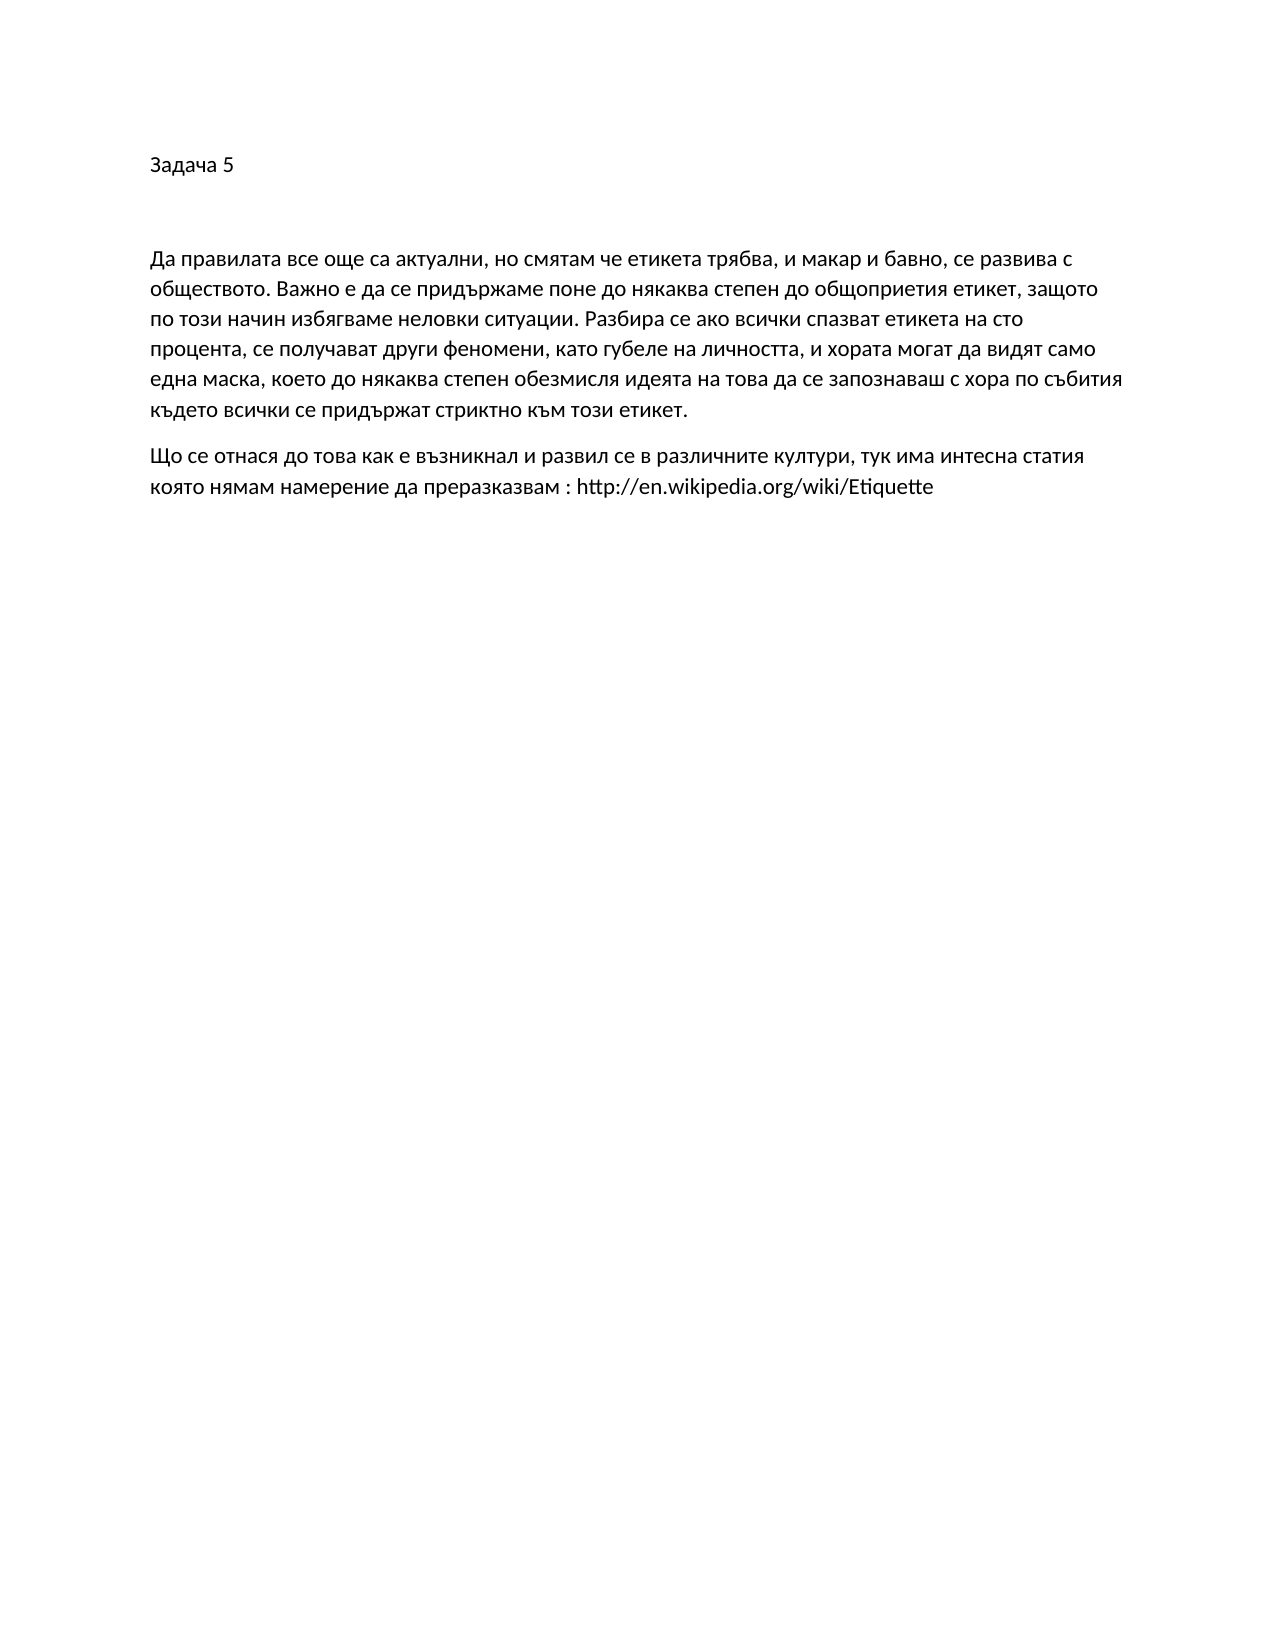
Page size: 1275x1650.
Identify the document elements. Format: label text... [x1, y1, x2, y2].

text Задача 5 [150, 150, 1125, 178]
text Що се отнася до това как е възникнал и развил се в различните култури, тук има интесна статия която нямам намерение да преразказвам : http://en.wikipedia.org/wiki/Etiquette [150, 442, 1125, 500]
text Да правилата все още са актуални, но смятам че етикета трябва, и макар и бавно, се развива с обществото. Важно е да се придържаме поне до някаква степен до общоприетия етикет, защото по този начин избягваме неловки ситуации. Разбира се ако всички спазват етикета на сто процента, се получават други феномени, като губеле на личността, и хората могат да видят само една маска, което до някаква степен обезмисля идеята на това да се запознаваш с хора по събития където всички се придържат стриктно към този етикет. [150, 244, 1125, 423]
